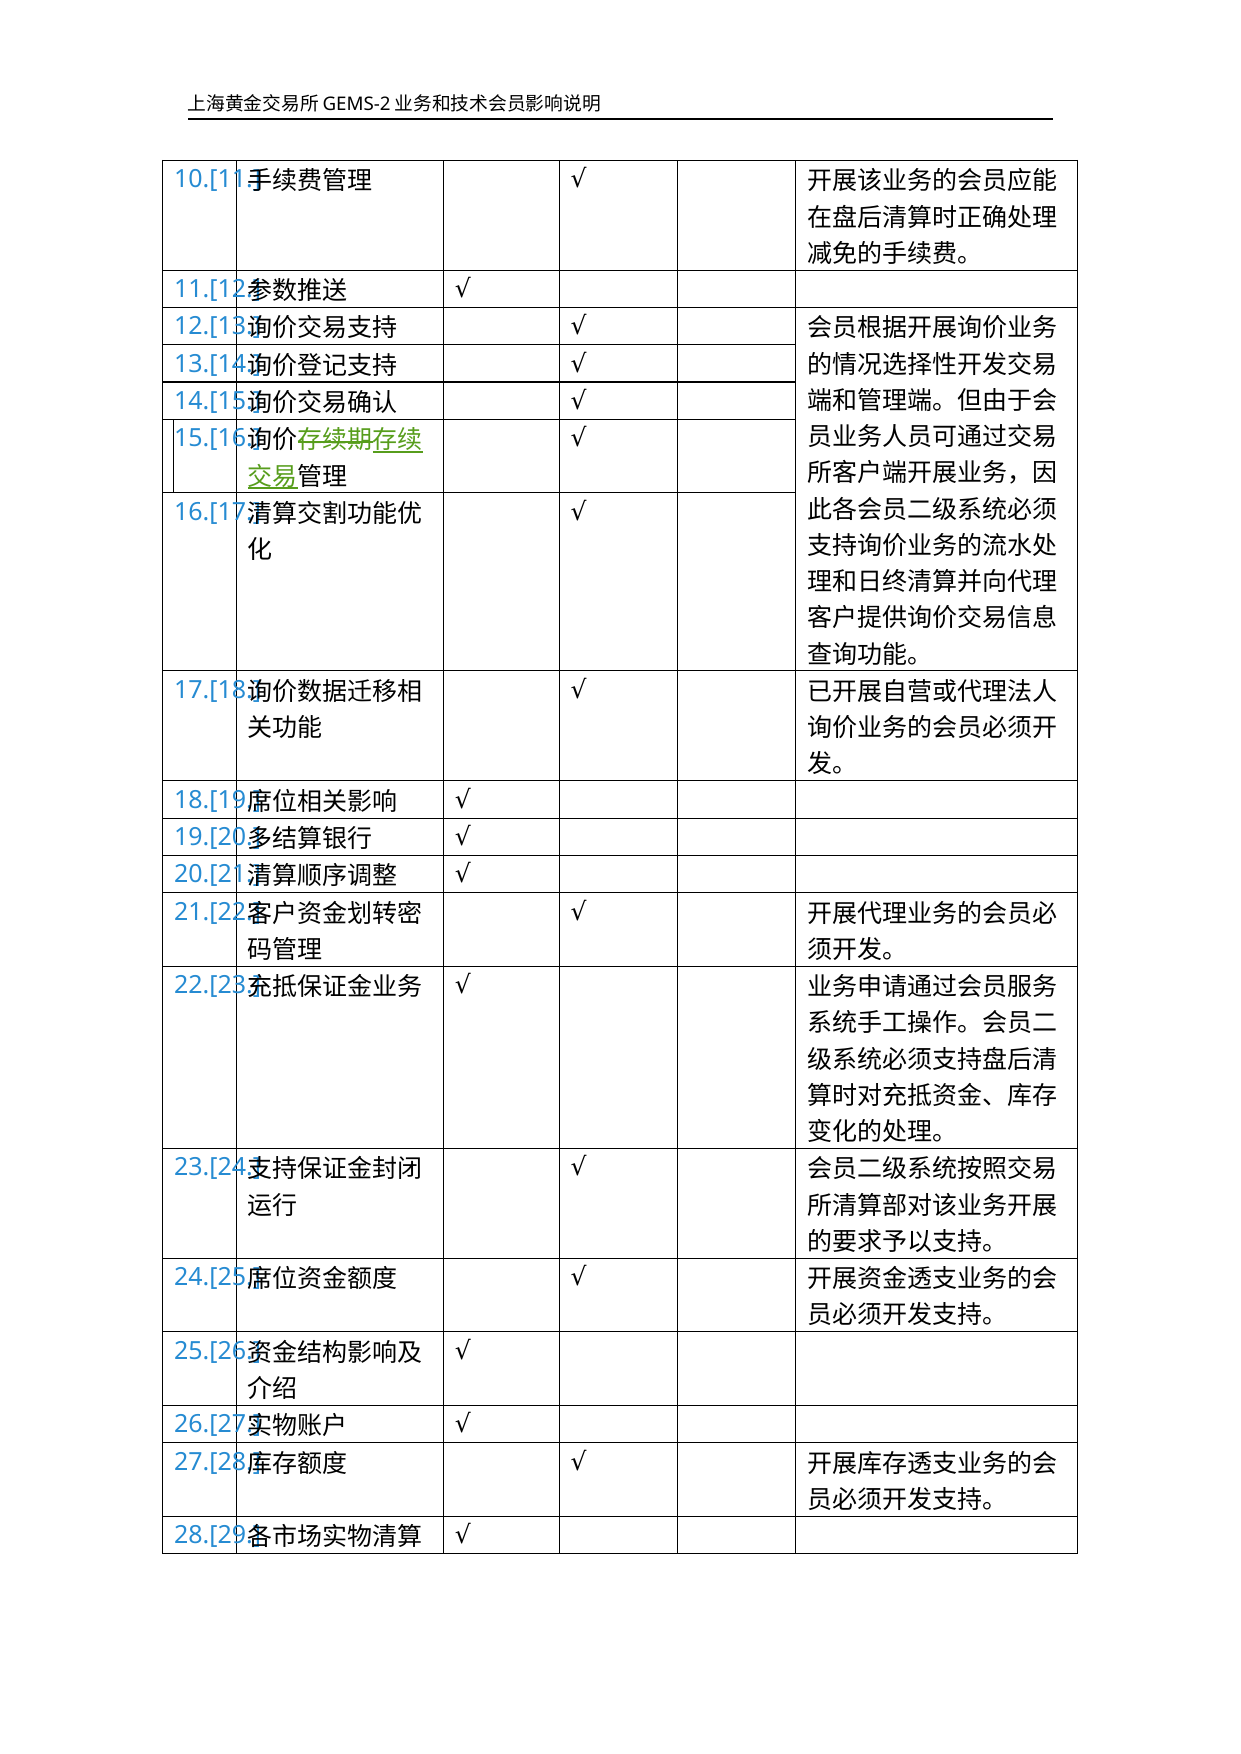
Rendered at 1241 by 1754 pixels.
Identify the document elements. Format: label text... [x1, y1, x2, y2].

table_cell [796, 856, 1077, 892]
table_cell 开展资金透支业务的会员必须开发支持。 [796, 1259, 1077, 1331]
table_cell [163, 967, 236, 1148]
table_cell [678, 1443, 795, 1516]
table_cell 会员二级系统按照交易所清算部对该业务开展的要求予以支持。 [796, 1149, 1077, 1258]
table_cell [163, 893, 236, 966]
table_cell 开展代理业务的会员必须开发。 [796, 893, 1077, 966]
table_cell [444, 420, 559, 492]
table_cell [444, 308, 559, 344]
table_cell √ [444, 1517, 559, 1553]
table_cell 询价管理 [237, 420, 443, 492]
table_cell 清算顺序调整 [237, 856, 443, 892]
table_cell [444, 671, 559, 780]
table_cell [678, 671, 795, 780]
table_cell 手续费管理 [237, 161, 443, 269]
table_cell √ [444, 967, 559, 1148]
table_cell [163, 271, 236, 307]
table_cell [678, 1517, 795, 1553]
table_cell [678, 967, 795, 1148]
table_cell [560, 1517, 677, 1553]
table_cell [678, 383, 795, 419]
table_cell [163, 671, 236, 780]
table_cell [678, 1259, 795, 1331]
table_cell [678, 161, 795, 269]
table_cell √ [560, 493, 677, 670]
table_cell [444, 1443, 559, 1516]
table_cell [163, 493, 236, 670]
table_cell [678, 819, 795, 855]
table_cell √ [444, 781, 559, 817]
table_cell [678, 856, 795, 892]
table_cell [163, 781, 236, 817]
table_cell √ [444, 856, 559, 892]
table_cell 询价交易支持 [237, 308, 443, 344]
table_cell √ [560, 345, 677, 381]
table_cell 资金结构影响及介绍 [237, 1332, 443, 1405]
table_cell √ [560, 1149, 677, 1258]
table_cell [163, 1517, 236, 1553]
table_cell [444, 161, 559, 269]
table_cell [796, 271, 1077, 307]
table_cell [796, 1517, 1077, 1553]
table_cell √ [560, 1259, 677, 1331]
table_cell [163, 1332, 236, 1405]
table_cell [678, 420, 795, 492]
table_cell 库存额度 [237, 1443, 443, 1516]
table_cell 开展库存透支业务的会员必须开发支持。 [796, 1443, 1077, 1516]
table_cell 席位相关影响 [237, 781, 443, 817]
table_cell [560, 1406, 677, 1442]
table_cell [678, 1406, 795, 1442]
table_cell [796, 781, 1077, 817]
table_cell √ [560, 420, 677, 492]
table_cell [163, 856, 236, 892]
table_cell 询价登记支持 [237, 345, 443, 381]
table_cell [560, 967, 677, 1148]
table_cell [444, 493, 559, 670]
table_cell 各市场实物清算 [237, 1517, 443, 1553]
table_cell √ [560, 1443, 677, 1516]
table_cell [163, 1406, 236, 1442]
table_cell [560, 781, 677, 817]
table_cell [796, 1332, 1077, 1405]
table_cell [163, 420, 173, 492]
table_cell [678, 308, 795, 344]
table_cell [174, 420, 236, 492]
table_cell 参数推送 [237, 271, 443, 307]
table_cell 多结算银行 [237, 819, 443, 855]
table_cell [796, 1406, 1077, 1442]
table_cell [444, 1149, 559, 1258]
table_cell √ [444, 819, 559, 855]
table_cell [163, 819, 236, 855]
table_cell [163, 161, 236, 269]
table_cell 实物账户 [237, 1406, 443, 1442]
table_cell [163, 1259, 236, 1331]
table_cell √ [560, 308, 677, 344]
table_cell [560, 819, 677, 855]
table_cell 询价数据迁移相关功能 [237, 671, 443, 780]
table_cell [560, 271, 677, 307]
table_cell [444, 893, 559, 966]
table_cell 询价交易确认 [237, 383, 443, 419]
table_cell 已开展自营或代理法人询价业务的会员必须开发。 [857, 671, 1077, 780]
table_cell [444, 383, 559, 419]
table_cell 业务申请通过会员服务系统手工操作。会员二级系统必须支持盘后清算时对充抵资金、库存变化的处理。 [796, 967, 1077, 1148]
table_cell 清算交割功能优化 [237, 493, 443, 670]
table_cell [163, 345, 236, 381]
table_cell [678, 1332, 795, 1405]
table_cell √ [560, 671, 677, 780]
table_cell [163, 1443, 236, 1516]
table_cell √ [560, 383, 677, 419]
table_cell [678, 781, 795, 817]
table_cell 席位资金额度 [237, 1259, 443, 1331]
table_cell 开展该业务的会员应能在盘后清算时正确处理减免的手续费。 [796, 161, 1077, 269]
table_cell [163, 1149, 236, 1258]
table_cell [678, 345, 795, 381]
table_cell [163, 383, 236, 419]
table_cell [678, 493, 795, 670]
table_cell [678, 271, 795, 307]
table_cell [560, 1332, 677, 1405]
table_cell 充抵保证金业务 [237, 967, 443, 1148]
table_cell [678, 1149, 795, 1258]
table_cell [560, 856, 677, 892]
table_cell √ [444, 1332, 559, 1405]
table_cell 会员根据开展询价业务的情况选择性开发交易端和管理端。但由于会员业务人员可通过交易所客户端开展业务，因此各会员二级系统必须支持询价业务的流水处理和日终清算并向代理客户提供询价交易信息查询功能。 [796, 308, 1077, 670]
table_cell √ [444, 271, 559, 307]
table_cell [163, 308, 236, 344]
table_cell √ [560, 161, 677, 269]
table_cell 客户资金划转密码管理 [237, 893, 443, 966]
table_cell 支持保证金封闭运行 [237, 1149, 443, 1258]
table_cell [678, 893, 795, 966]
table_cell [444, 1259, 559, 1331]
table_cell √ [444, 1406, 559, 1442]
table_cell √ [560, 893, 677, 966]
table_cell [444, 345, 559, 381]
table_cell [796, 819, 1077, 855]
